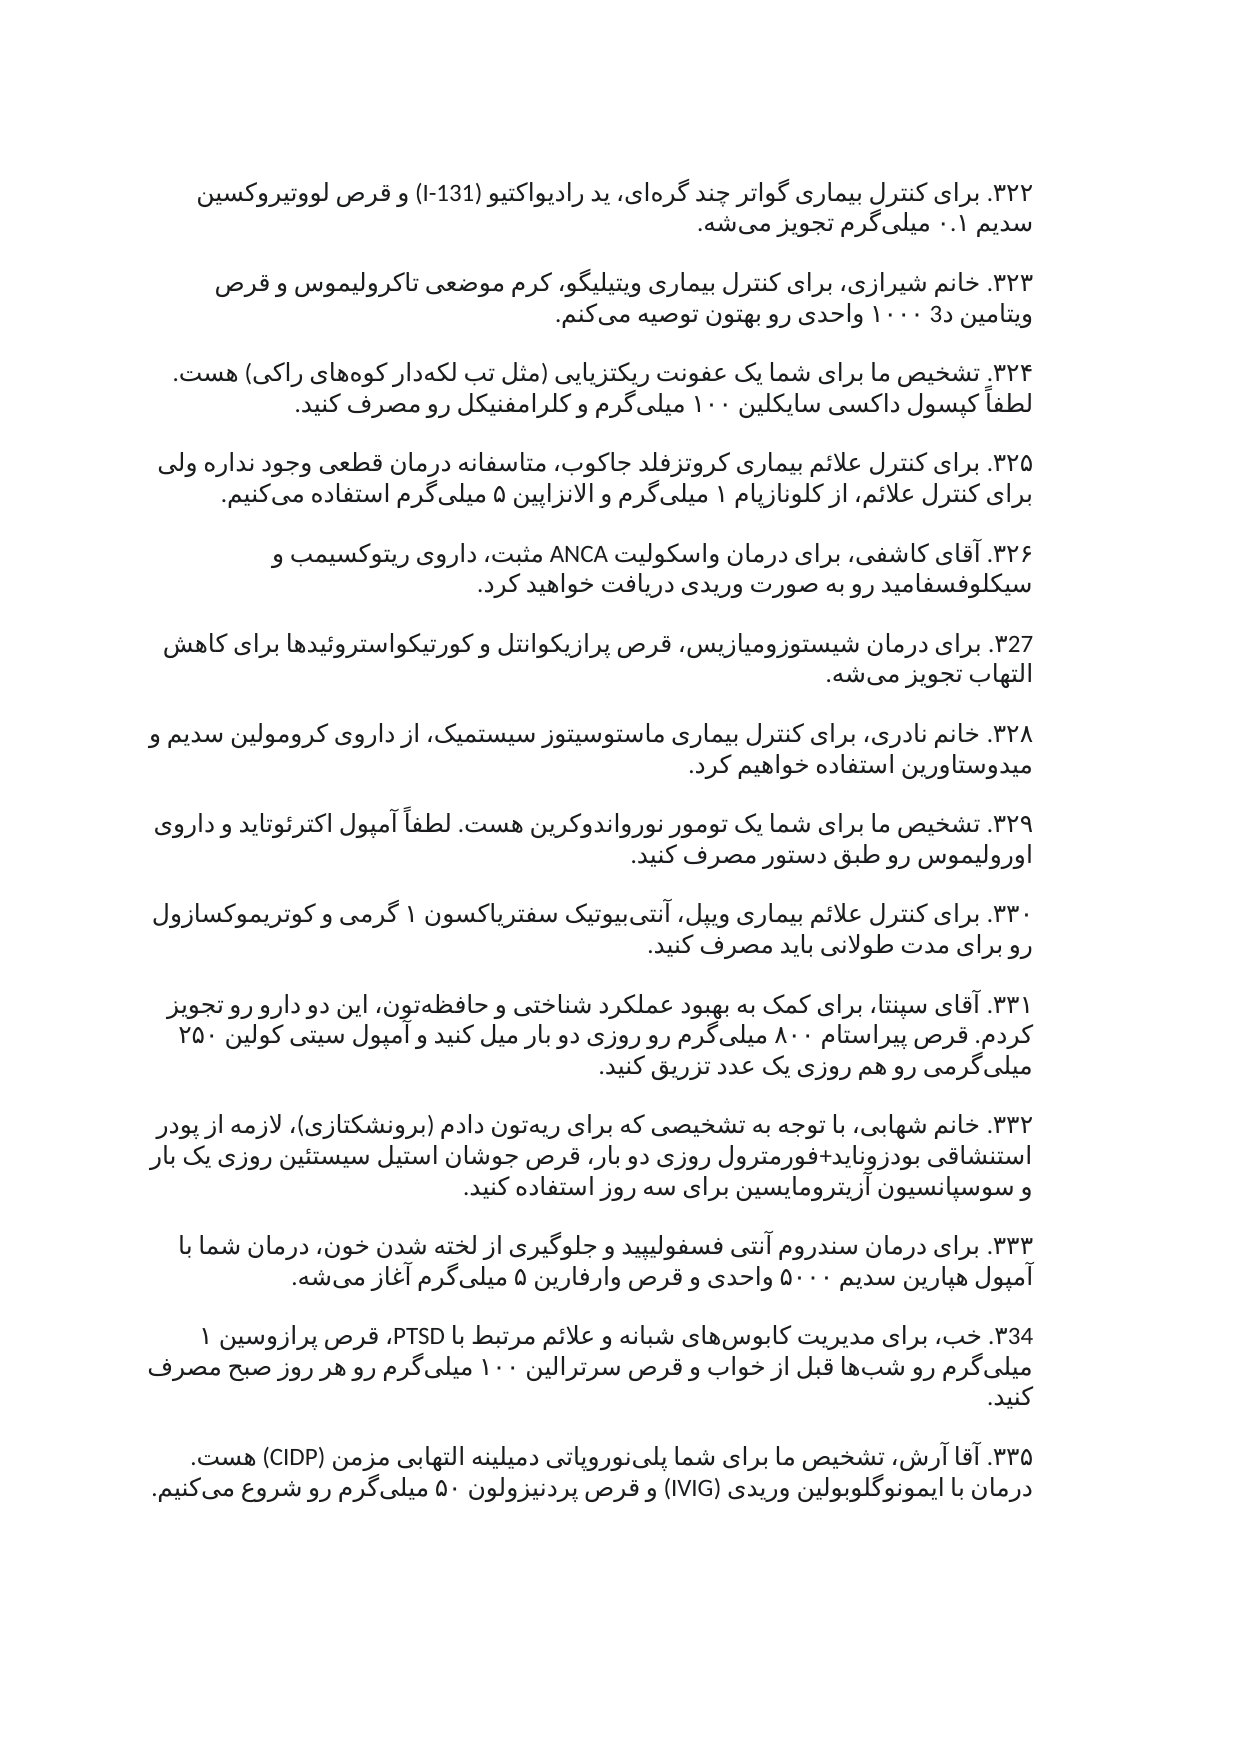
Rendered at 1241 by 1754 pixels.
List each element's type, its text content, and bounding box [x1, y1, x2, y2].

text ۳27. برای درمان شیستوزومیازیس، قرص پرازیکوانتل و کورتیکواستروئیدها برای کاهش التهاب تجویز می‌شه. [147, 628, 1033, 689]
text ۳۲۸. خانم نادری، برای کنترل بیماری ماستوسیتوز سیستمیک، از داروی کرومولین سدیم و میدوستاورین استفاده خواهیم کرد. [147, 718, 1033, 779]
text ۳۲۳. خانم شیرازی، برای کنترل بیماری ویتیلیگو، کرم موضعی تاکرولیموس و قرص ویتامین د3 ۱۰۰۰ واحدی رو بهتون توصیه می‌کنم. [147, 267, 1033, 328]
text ۳۳۰. برای کنترل علائم بیماری ویپل، آنتی‌بیوتیک سفتریاکسون ۱ گرمی و کوتریموکسازول رو برای مدت طولانی باید مصرف کنید. [147, 899, 1033, 960]
text ۳۲۵. برای کنترل علائم بیماری کروتزفلد جاکوب، متاسفانه درمان قطعی وجود نداره ولی برای کنترل علائم، از کلونازپام ۱ میلی‌گرم و الانزاپین ۵ میلی‌گرم استفاده می‌کنیم. [147, 448, 1033, 509]
text ۳۲۲. برای کنترل بیماری گواتر چند گره‌ای، ید رادیواکتیو (I-131) و قرص لووتیروکسین سدیم ۰.۱ میلی‌گرم تجویز می‌شه. [147, 177, 1033, 238]
text ۳۲۴. تشخیص ما برای شما یک عفونت ریکتزیایی (مثل تب لکه‌دار کوه‌های راکی) هست. لطفاً کپسول داکسی سایکلین ۱۰۰ میلی‌گرم و کلرامفنیکل رو مصرف کنید. [147, 357, 1033, 418]
text ۳۲۹. تشخیص ما برای شما یک تومور نورواندوکرین هست. لطفاً آمپول اکترئوتاید و داروی اورولیموس رو طبق دستور مصرف کنید. [147, 808, 1033, 869]
text ۳34. خب، برای مدیریت کابوس‌های شبانه و علائم مرتبط با PTSD، قرص پرازوسین ۱ میلی‌گرم رو شب‌ها قبل از خواب و قرص سرترالین ۱۰۰ میلی‌گرم رو هر روز صبح مصرف کنید. [147, 1321, 1033, 1412]
text ۳۲۶. آقای کاشفی، برای درمان واسکولیت ANCA مثبت، داروی ریتوکسیمب و سیکلوفسفامید رو به صورت وریدی دریافت خواهید کرد. [147, 538, 1033, 599]
text ۳۳۳. برای درمان سندروم آنتی فسفولیپید و جلوگیری از لخته شدن خون، درمان شما با آمپول هپارین سدیم ۵۰۰۰ واحدی و قرص وارفارین ۵ میلی‌گرم آغاز می‌شه. [147, 1230, 1033, 1291]
text ۳۳۲. خانم شهابی، با توجه به تشخیصی که برای ریه‌تون دادم (برونشکتازی)، لازمه از پودر استنشاقی بودزوناید+فورمترول روزی دو بار، قرص جوشان استیل سیستئین روزی یک بار و سوسپانسیون آزیترومایسین برای سه روز استفاده کنید. [147, 1109, 1033, 1201]
text ۳۳۱. آقای سپنتا، برای کمک به بهبود عملکرد شناختی و حافظه‌تون، این دو دارو رو تجویز کردم. قرص پیراستام ۸۰۰ میلی‌گرم رو روزی دو بار میل کنید و آمپول سیتی کولین ۲۵۰ میلی‌گرمی رو هم روزی یک عدد تزریق کنید. [147, 989, 1033, 1080]
text ۳۳۵. آقا آرش، تشخیص ما برای شما پلی‌نوروپاتی دمیلینه التهابی مزمن (CIDP) هست. درمان با ایمونوگلوبولین وریدی (IVIG) و قرص پردنیزولون ۵۰ میلی‌گرم رو شروع می‌کنیم. [147, 1441, 1033, 1502]
